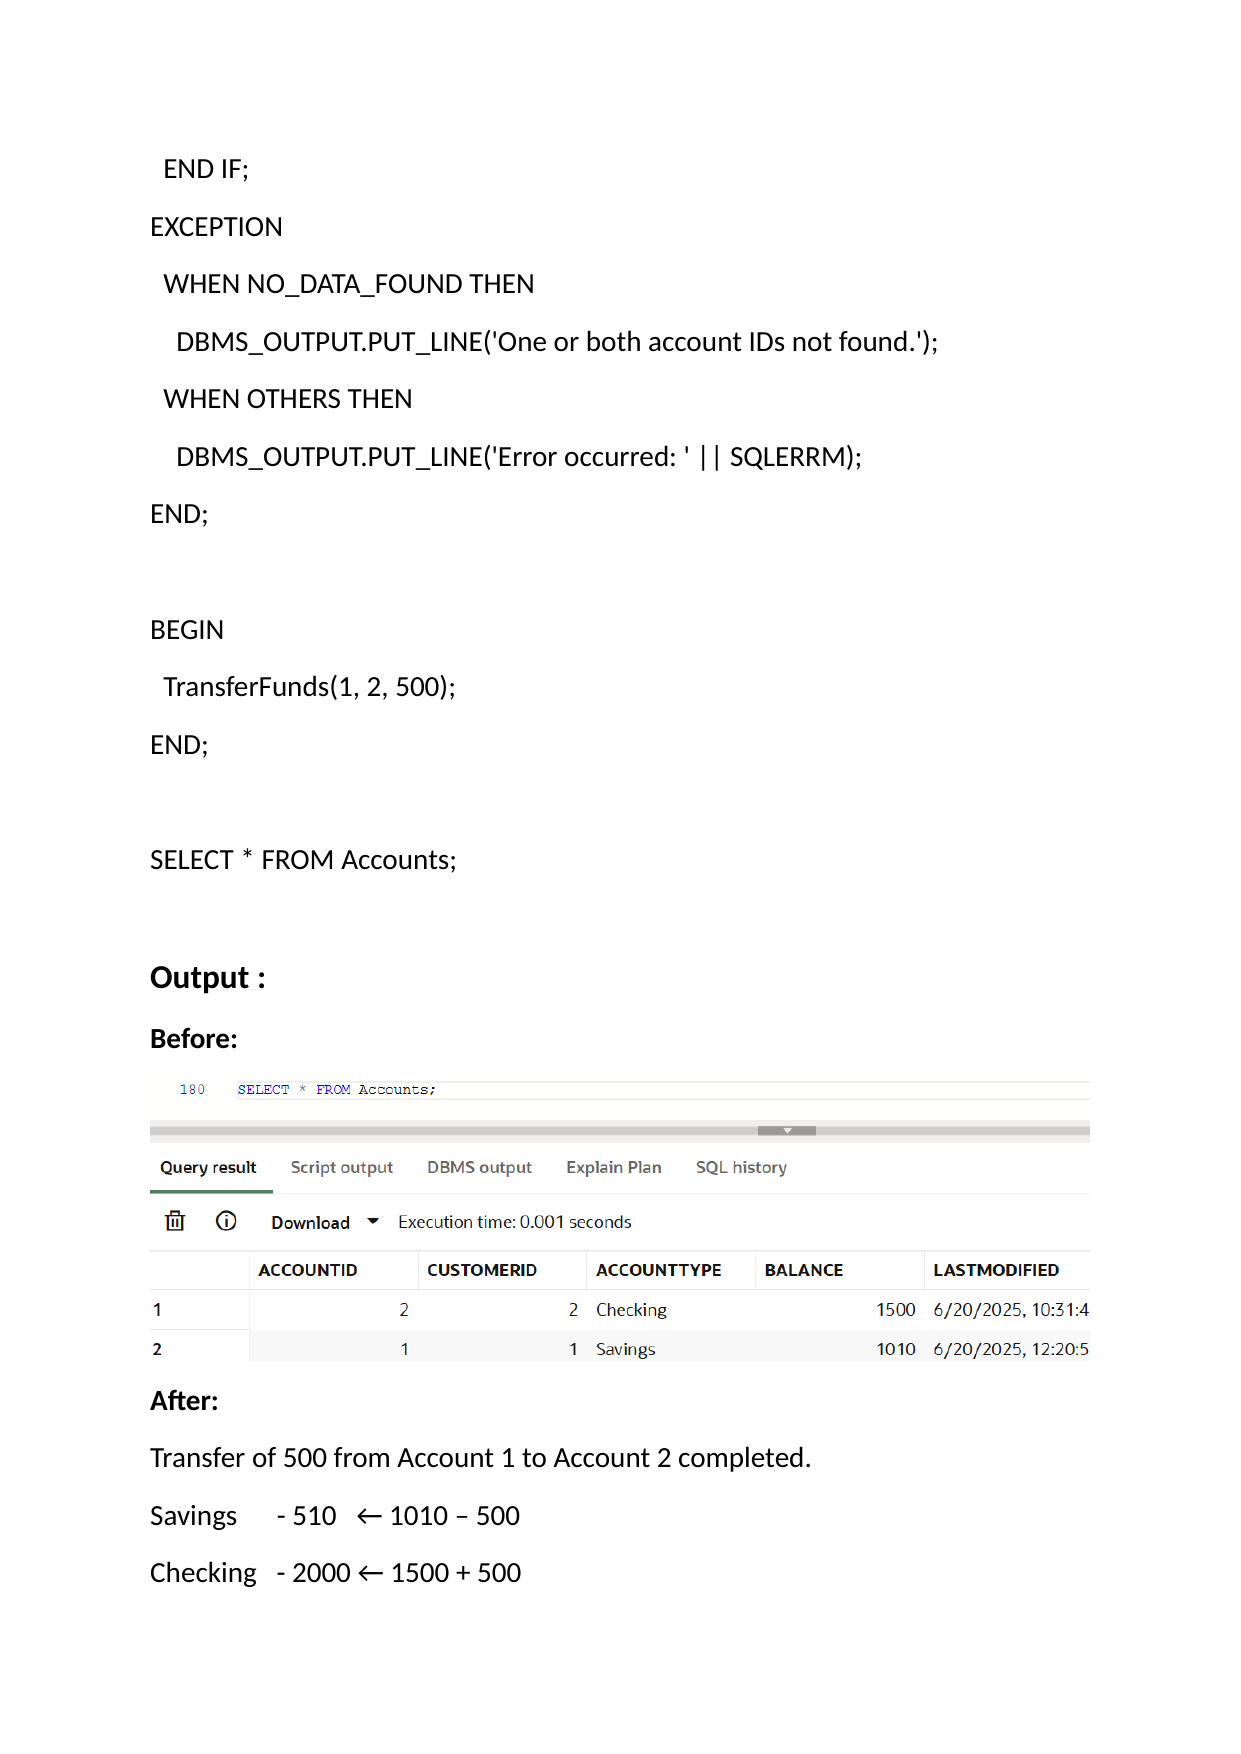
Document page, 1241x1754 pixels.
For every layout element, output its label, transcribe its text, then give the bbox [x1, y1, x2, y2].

text BEGIN [150, 611, 1090, 646]
text Savings - 510 ← 1010 – 500 [150, 1497, 1090, 1532]
text TransferFunds(1, 2, 500); [150, 668, 1090, 704]
text END IF; [150, 150, 1090, 186]
text DBMS_OUTPUT.PUT_LINE('One or both account IDs not found.'); [150, 323, 1090, 358]
text SELECT * FROM Accounts; [150, 841, 1090, 877]
text Before: [150, 1020, 1090, 1056]
text WHEN NO_DATA_FOUND THEN [150, 265, 1090, 301]
text END; [150, 496, 1090, 531]
text END; [150, 726, 1090, 762]
text After: [150, 1382, 1090, 1417]
text Checking - 2000 ← 1500 + 500 [150, 1554, 1090, 1590]
text DBMS_OUTPUT.PUT_LINE('Error occurred: ' || SQLERRM); [150, 438, 1090, 474]
text Transfer of 500 from Account 1 to Account 2 completed. [150, 1439, 1090, 1475]
text EXCEPTION [150, 208, 1090, 243]
picture [150, 1077, 1091, 1361]
text Output : [150, 956, 1090, 997]
text WHEN OTHERS THEN [150, 380, 1090, 416]
